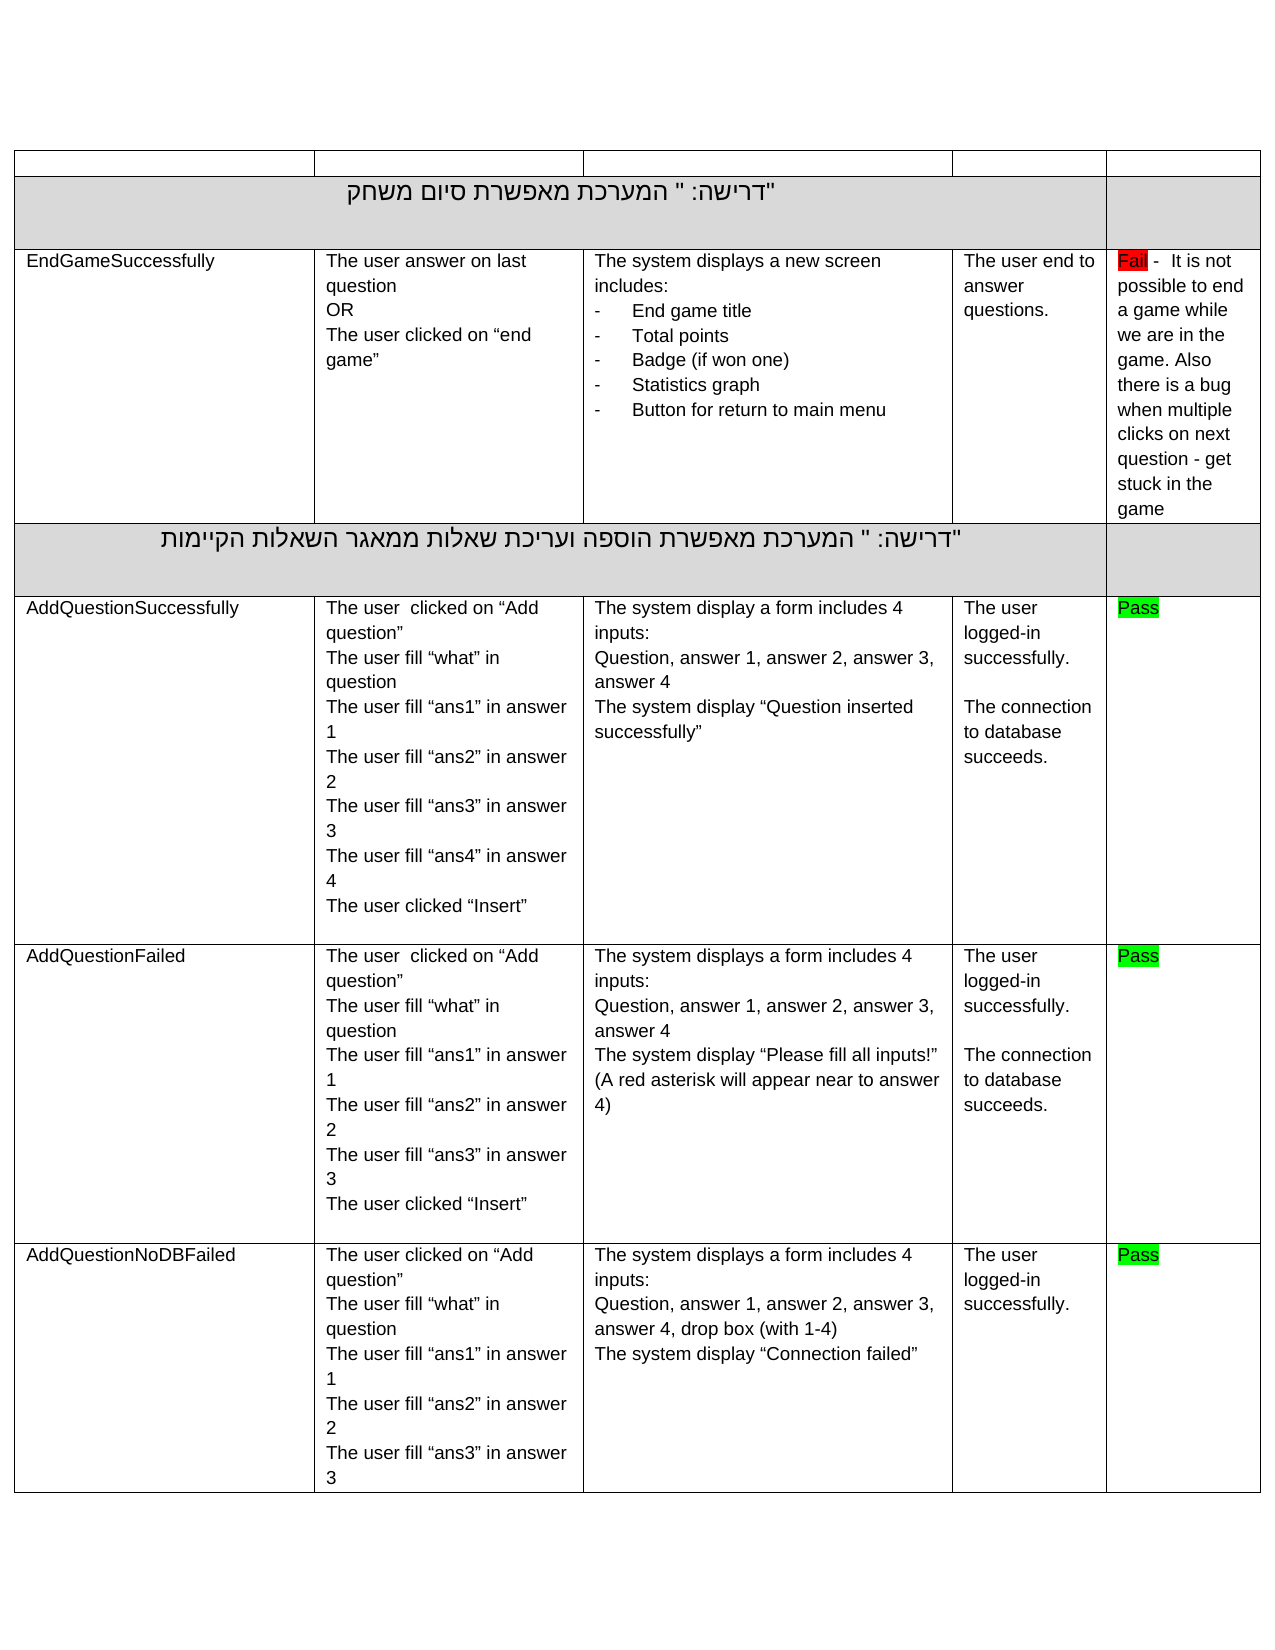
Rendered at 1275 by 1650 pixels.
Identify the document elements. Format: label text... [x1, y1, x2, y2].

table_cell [315, 1244, 583, 1492]
table_cell [1107, 177, 1260, 249]
table_cell EndGameSuccessfully [15, 250, 314, 523]
table_cell The user logged-in successfully. The connection to database succeeds. [953, 597, 1106, 944]
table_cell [584, 151, 952, 176]
table_cell The user clicked on “Add question” The user fill “what” in question The user fill “ans1” in answer 1 The user fill “ans2” in answer 2 The user fill “ans3” in answer 3 The user clicked “Insert” [315, 945, 583, 1242]
table_cell The user answer on last question OR The user clicked on “end game” [315, 250, 583, 523]
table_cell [1107, 151, 1260, 176]
table_cell The system displays a new screen includes: End game title Total points Badge (if won one) Statistics graph Button for return to main menu [584, 250, 952, 523]
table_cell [953, 151, 1106, 176]
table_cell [15, 151, 314, 176]
table_cell דרישה: " המערכת מאפשרת סיום משחק" [15, 177, 1106, 249]
table_cell AddQuestionSuccessfully [15, 597, 314, 944]
table_cell Fail - It is not possible to end a game while we are in the game. Also there is a bug when multiple clicks on next question - get stuck in the game [1107, 250, 1260, 523]
table_cell [1107, 524, 1260, 596]
table_cell Pass [1107, 597, 1260, 944]
table_cell The user end to answer questions. [953, 250, 1106, 523]
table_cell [953, 1244, 1106, 1492]
table_cell The user clicked on “Add question” The user fill “what” in question The user fill “ans1” in answer 1 The user fill “ans2” in answer 2 The user fill “ans3” in answer 3 The user fill “ans4” in answer 4 The user clicked “Insert” [315, 597, 583, 944]
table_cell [584, 1244, 952, 1492]
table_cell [315, 151, 583, 176]
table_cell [15, 1244, 314, 1492]
table_cell The user logged-in successfully. The connection to database succeeds. [953, 945, 1106, 1242]
table_cell Pass [1107, 945, 1260, 1242]
table_cell דרישה: " המערכת מאפשרת הוספה ועריכת שאלות ממאגר השאלות הקיימות" [15, 524, 1106, 596]
table_cell Pass [1107, 1244, 1260, 1492]
table_cell The system display a form includes 4 inputs: Question, answer 1, answer 2, answer 3, answer 4 The system display “Question inserted successfully” [584, 597, 952, 944]
table_cell The system displays a form includes 4 inputs: Question, answer 1, answer 2, answer 3, answer 4 The system display “Please fill all inputs!” (A red asterisk will appear near to answer 4) [584, 945, 952, 1242]
table_cell AddQuestionFailed [15, 945, 314, 1242]
